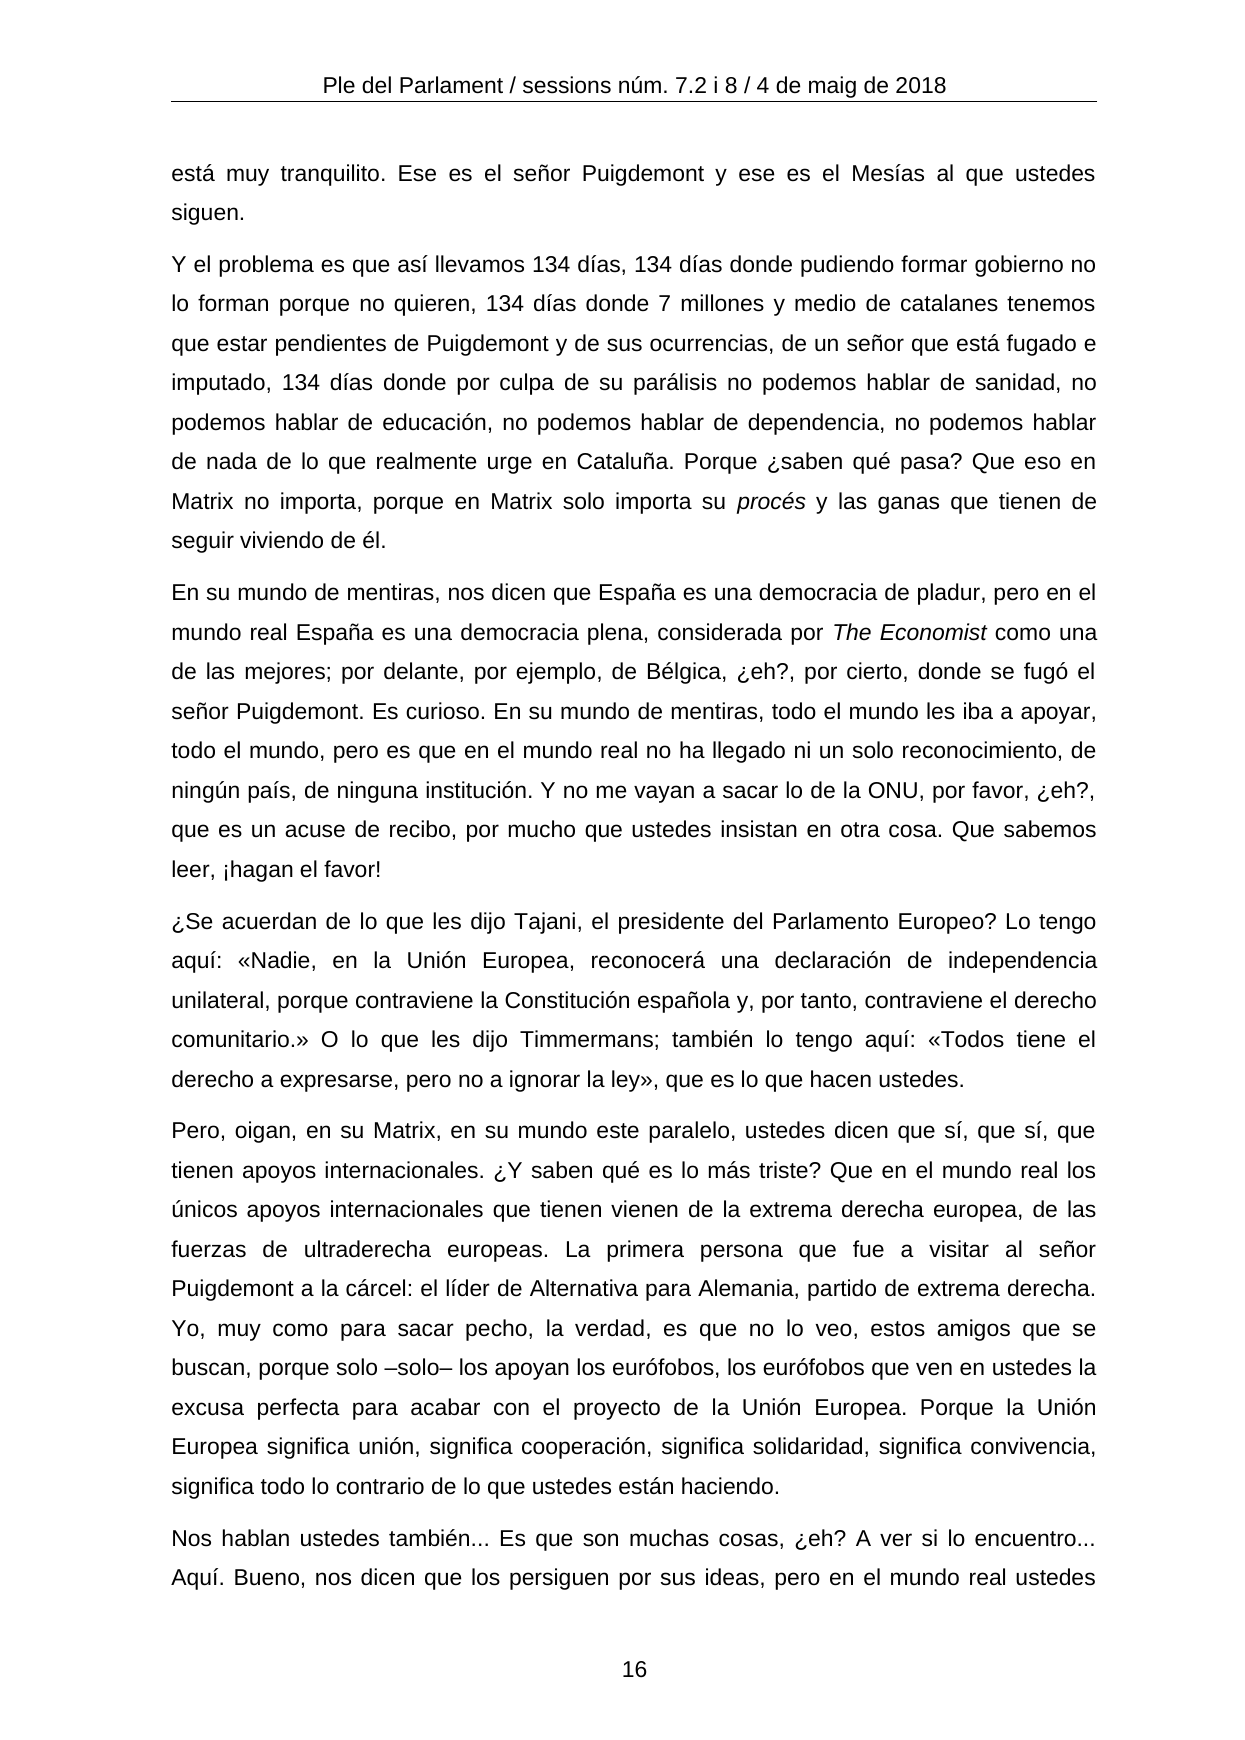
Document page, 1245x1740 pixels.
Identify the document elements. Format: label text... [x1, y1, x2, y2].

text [171, 159, 1097, 225]
text Y el problema es que así llevamos 134 días, 134 días donde pudiendo formar gobierno no lo forman porque no quieren, 134 días donde 7 millones y medio de catalanes tenemos que estar pendientes de Puigdemont y de sus ocurrencias, de un señor que está fugado e imputado, 134 días donde por culpa de su parálisis no podemos hablar de sanidad, no podemos hablar de educación, no podemos hablar de dependencia, no podemos hablar de nada de lo que realmente urge en Cataluña. Porque ¿saben qué pasa? Que eso en Matrix no importa, porque en Matrix solo importa su procés y las ganas que tienen de seguir viviendo de él. [171, 251, 1097, 554]
text En su mundo de mentiras, nos dicen que España es una democracia de pladur, pero en el mundo real España es una democracia plena, considerada por The Economist como una de las mejores; por delante, por ejemplo, de Bélgica, ¿eh?, por cierto, donde se fugó el señor Puigdemont. Es curioso. En su mundo de mentiras, todo el mundo les iba a apoyar, todo el mundo, pero es que en el mundo real no ha llegado ni un solo reconocimiento, de ningún país, de ninguna institución. Y no me vayan a sacar lo de la ONU, por favor, ¿eh?, que es un acuse de recibo, por mucho que ustedes insistan en otra cosa. Que sabemos leer, ¡hagan el favor! [171, 579, 1097, 882]
text ¿Se acuerdan de lo que les dijo Tajani, el presidente del Parlamento Europeo? Lo tengo aquí: «Nadie, en la Unión Europea, reconocerá una declaración de independencia unilateral, porque contraviene la Constitución española y, por tanto, contraviene el derecho comunitario.» O lo que les dijo Timmermans; también lo tengo aquí: «Todos tiene el derecho a expresarse, pero no a ignorar la ley», que es lo que hacen ustedes. [171, 908, 1097, 1092]
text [171, 1525, 1097, 1591]
text Pero, oigan, en su Matrix, en su mundo este paralelo, ustedes dicen que sí, que sí, que tienen apoyos internacionales. ¿Y saben qué es lo más triste? Que en el mundo real los únicos apoyos internacionales que tienen vienen de la extrema derecha europea, de las fuerzas de ultraderecha europeas. La primera persona que fue a visitar al señor Puigdemont a la cárcel: el líder de Alternativa para Alemania, partido de extrema derecha. Yo, muy como para sacar pecho, la verdad, es que no lo veo, estos amigos que se buscan, porque solo –solo– los apoyan los eurófobos, los eurófobos que ven en ustedes la excusa perfecta para acabar con el proyecto de la Unión Europea. Porque la Unión Europea significa unión, significa cooperación, significa solidaridad, significa convivencia, significa todo lo contrario de lo que ustedes están haciendo. [171, 1117, 1097, 1499]
